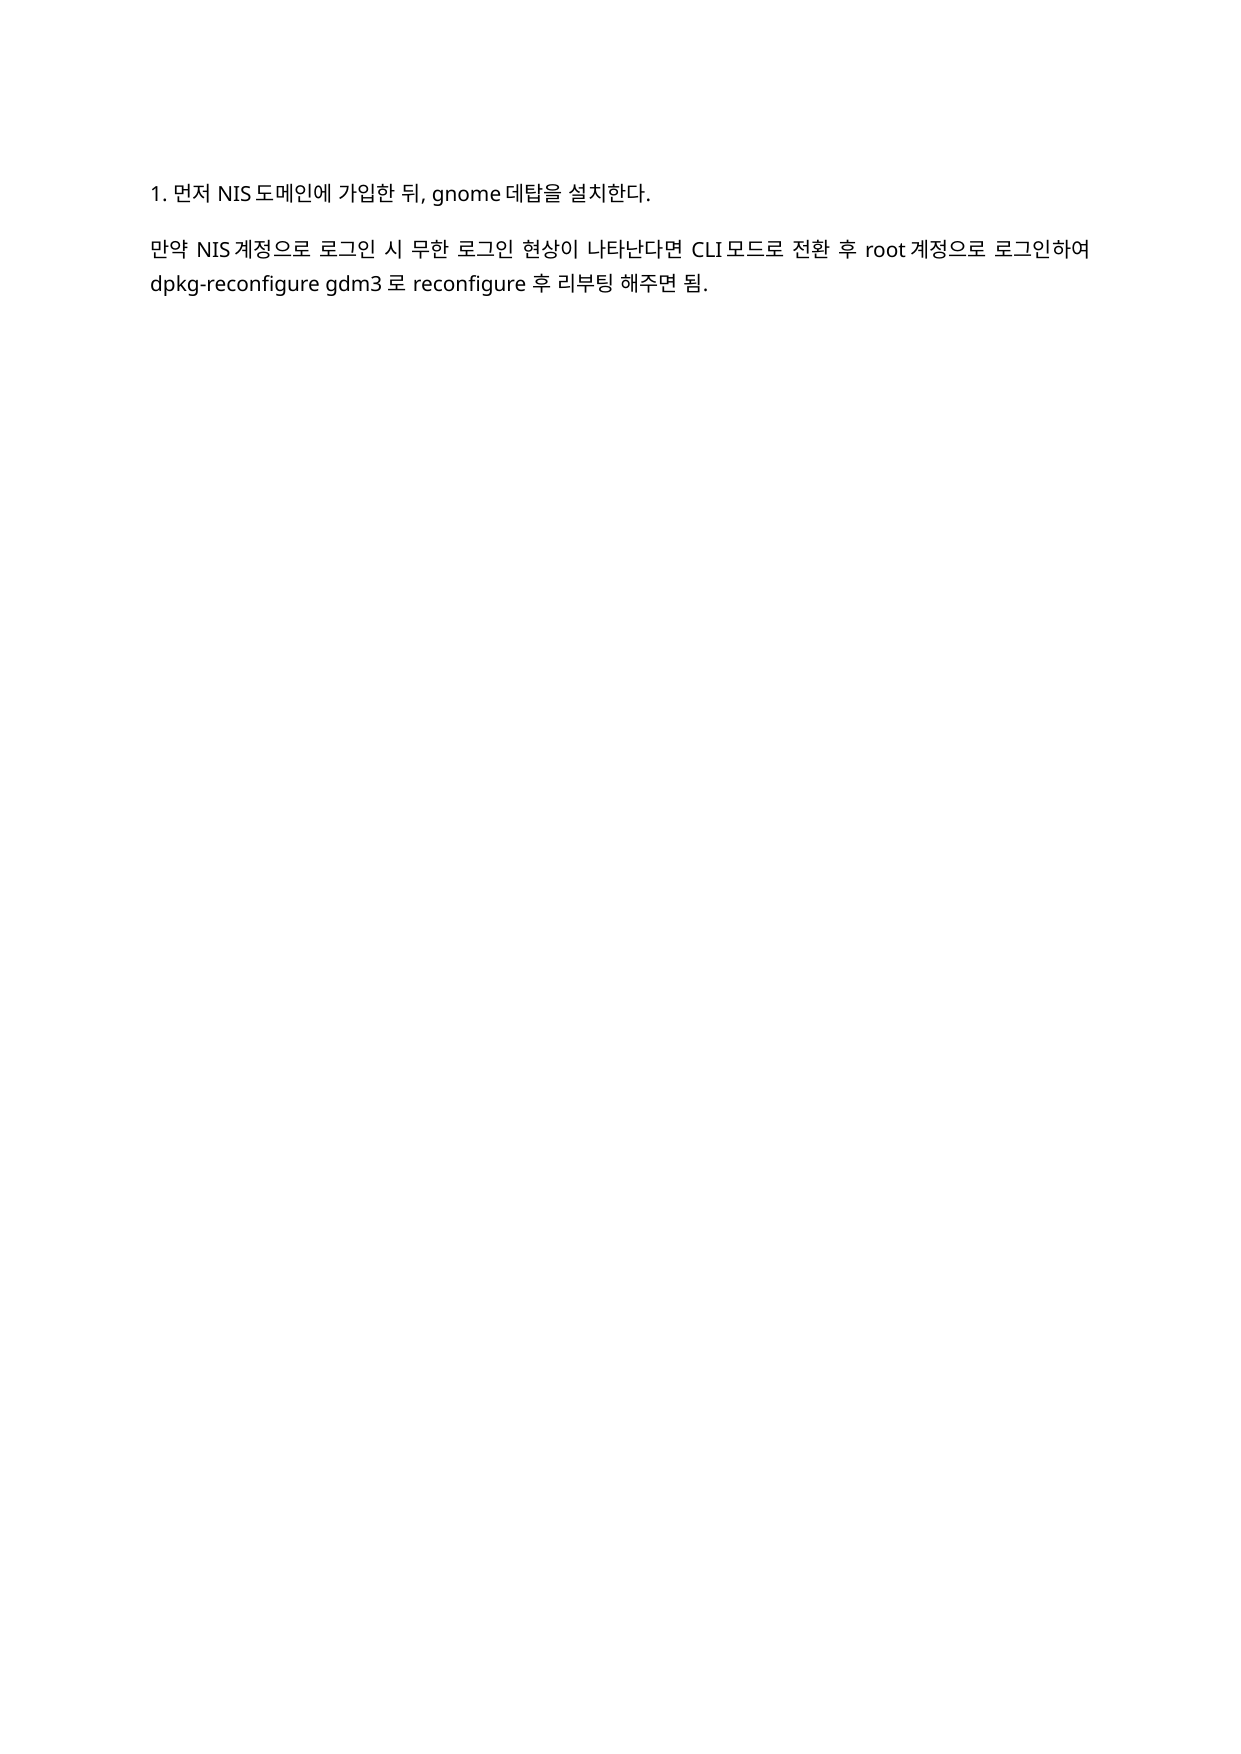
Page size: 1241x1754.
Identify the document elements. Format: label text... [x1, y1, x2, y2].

text 만약 NIS계정으로 로그인 시 무한 로그인 현상이 나타난다면 CLI모드로 전환 후 root계정으로 로그인하여 dpkg-reconfigure gdm3 로 reconfigure 후 리부팅 해주면 됨. [150, 233, 1090, 298]
text 1. 먼저 NIS도메인에 가입한 뒤, gnome데탑을 설치한다. [150, 177, 1090, 207]
